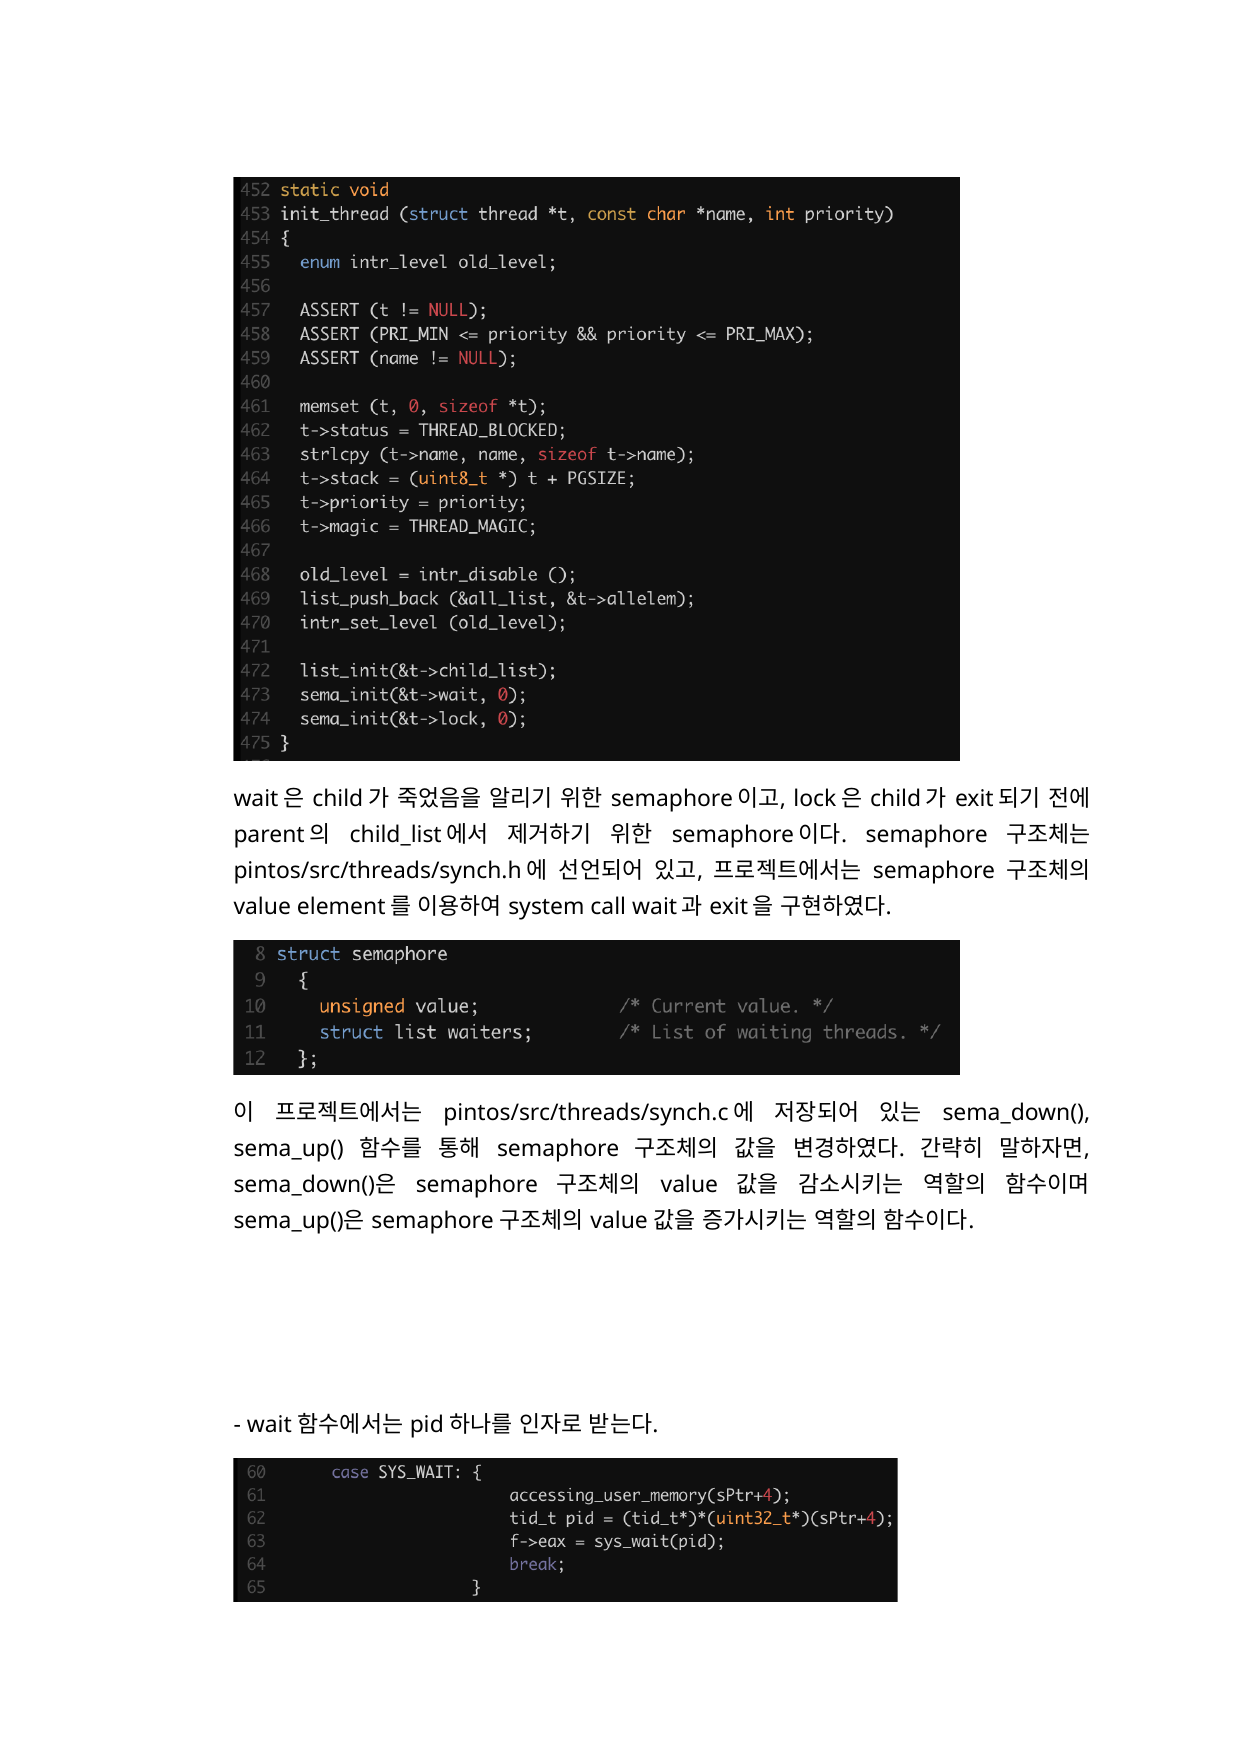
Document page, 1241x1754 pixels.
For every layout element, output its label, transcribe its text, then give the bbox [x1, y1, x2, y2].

list - wait 함수에서는 pid 하나를 인자로 받는다. [233, 1405, 1090, 1439]
picture [233, 940, 960, 1075]
picture [233, 1458, 898, 1602]
list wait은 child가 죽었음을 알리기 위한 semaphore이고, lock은 child가 exit되기 전에 parent의 child_list에서 제거하기 위한 semaphore이다. semaphore 구조체는 pintos/src/threads/synch.h에 선언되어 있고, 프로젝트에서는 semaphore 구조체의 value element를 이용하여 system call wait과 exit을 구현하였다. [233, 780, 1090, 921]
picture [233, 177, 960, 761]
list 이 프로젝트에서는 pintos/src/threads/synch.c에 저장되어 있는 sema_down(), sema_up() 함수를 통해 semaphore 구조체의 값을 변경하였다. 간략히 말하자면, sema_down()은 semaphore 구조체의 value 값을 감소시키는 역할의 함수이며 sema_up()은 semaphore 구조체의 value 값을 증가시키는 역할의 함수이다. [233, 1094, 1090, 1235]
